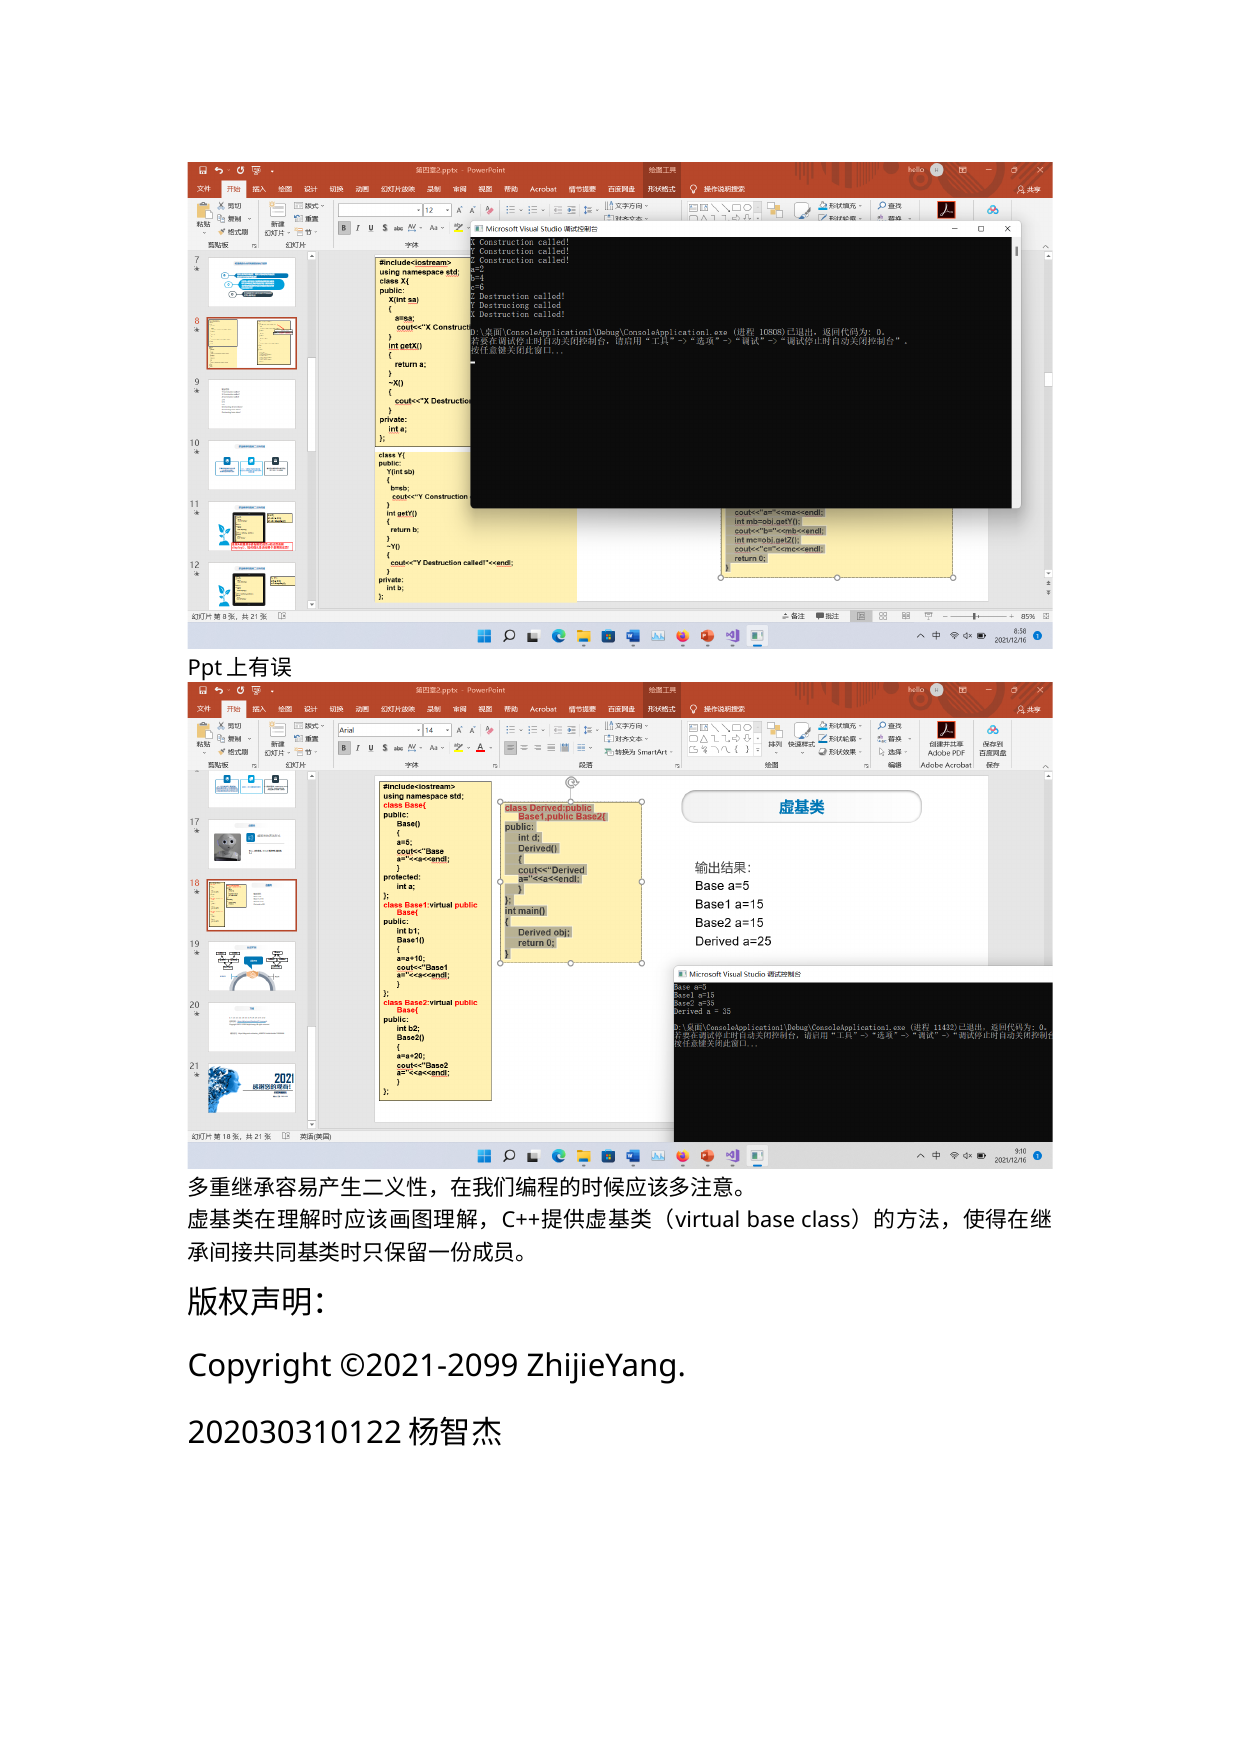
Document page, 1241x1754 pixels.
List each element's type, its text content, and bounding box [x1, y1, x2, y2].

text Copyright ©2021-2099 ZhijieYang. [187, 1332, 1053, 1397]
picture [187, 162, 1053, 649]
picture [187, 682, 1053, 1169]
text Ppt上有误 [187, 649, 1053, 682]
text 多重继承容易产生二义性，在我们编程的时候应该多注意。 [187, 1169, 1053, 1202]
text 202030310122杨智杰 [187, 1397, 1053, 1462]
text 虚基类在理解时应该画图理解，C++提供虚基类（virtual base class）的方法，使得在继承间接共同基类时只保留一份成员。 [187, 1202, 1053, 1267]
text 版权声明： [187, 1267, 1053, 1332]
